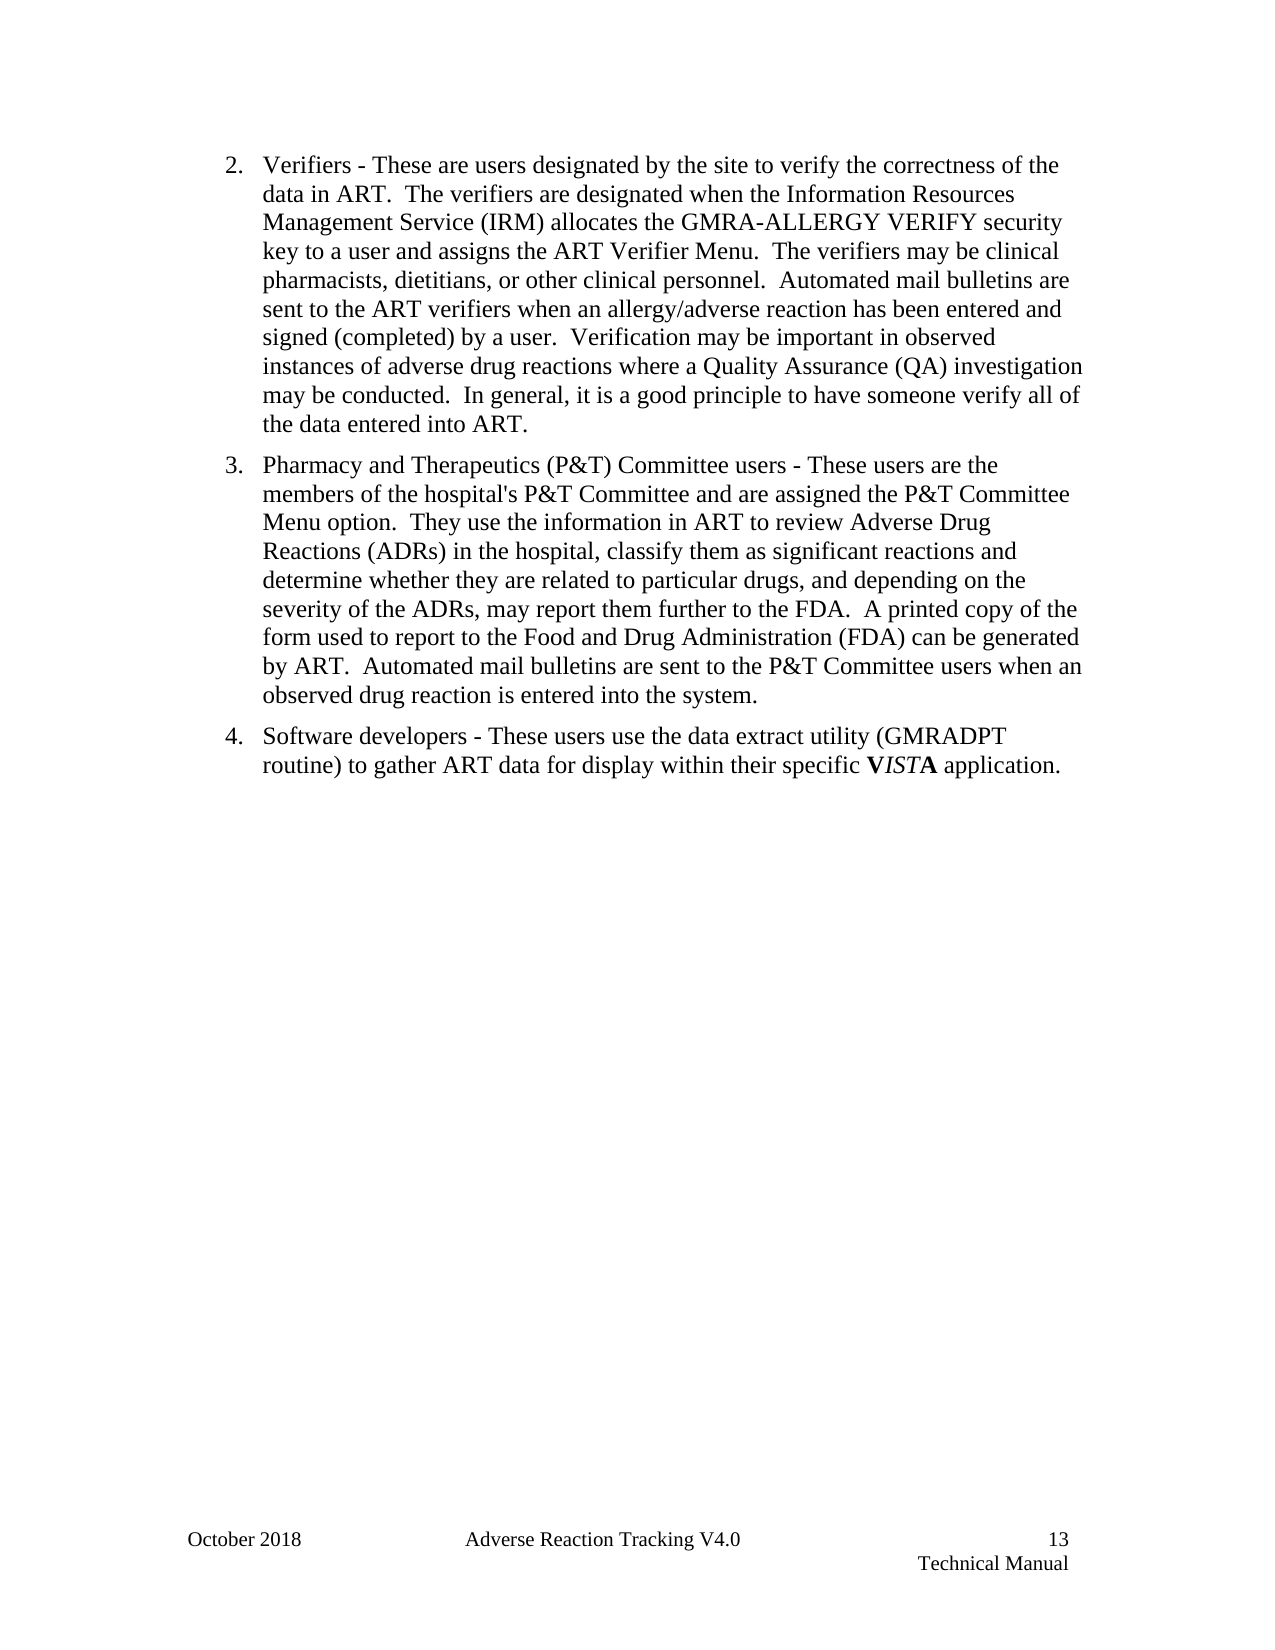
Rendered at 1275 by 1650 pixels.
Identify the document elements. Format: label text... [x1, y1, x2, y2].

list Pharmacy and Therapeutics (P&T) Committee users - These users are the members of the hospital's P&T Committee and are assigned the P&T Committee Menu option. They use the information in ART to review Adverse Drug Reactions (ADRs) in the hospital, classify them as significant reactions and determine whether they are related to particular drugs, and depending on the severity of the ADRs, may report them further to the FDA. A printed copy of the form used to report to the Food and Drug Administration (FDA) can be generated by ART. Automated mail bulletins are sent to the P&T Committee users when an observed drug reaction is entered into the system. [225, 450, 1087, 709]
list Verifiers - These are users designated by the site to verify the correctness of the data in ART. The verifiers are designated when the Information Resources Management Service (IRM) allocates the GMRA-ALLERGY VERIFY security key to a user and assigns the ART Verifier Menu. The verifiers may be clinical pharmacists, dietitians, or other clinical personnel. Automated mail bulletins are sent to the ART verifiers when an allergy/adverse reaction has been entered and signed (completed) by a user. Verification may be important in observed instances of adverse drug reactions where a Quality Assurance (QA) investigation may be conducted. In general, it is a good principle to have someone verify all of the data entered into ART. [225, 150, 1087, 437]
list Software developers - These users use the data extract utility (GMRADPT routine) to gather ART data for display within their specific application. [225, 721, 1087, 779]
